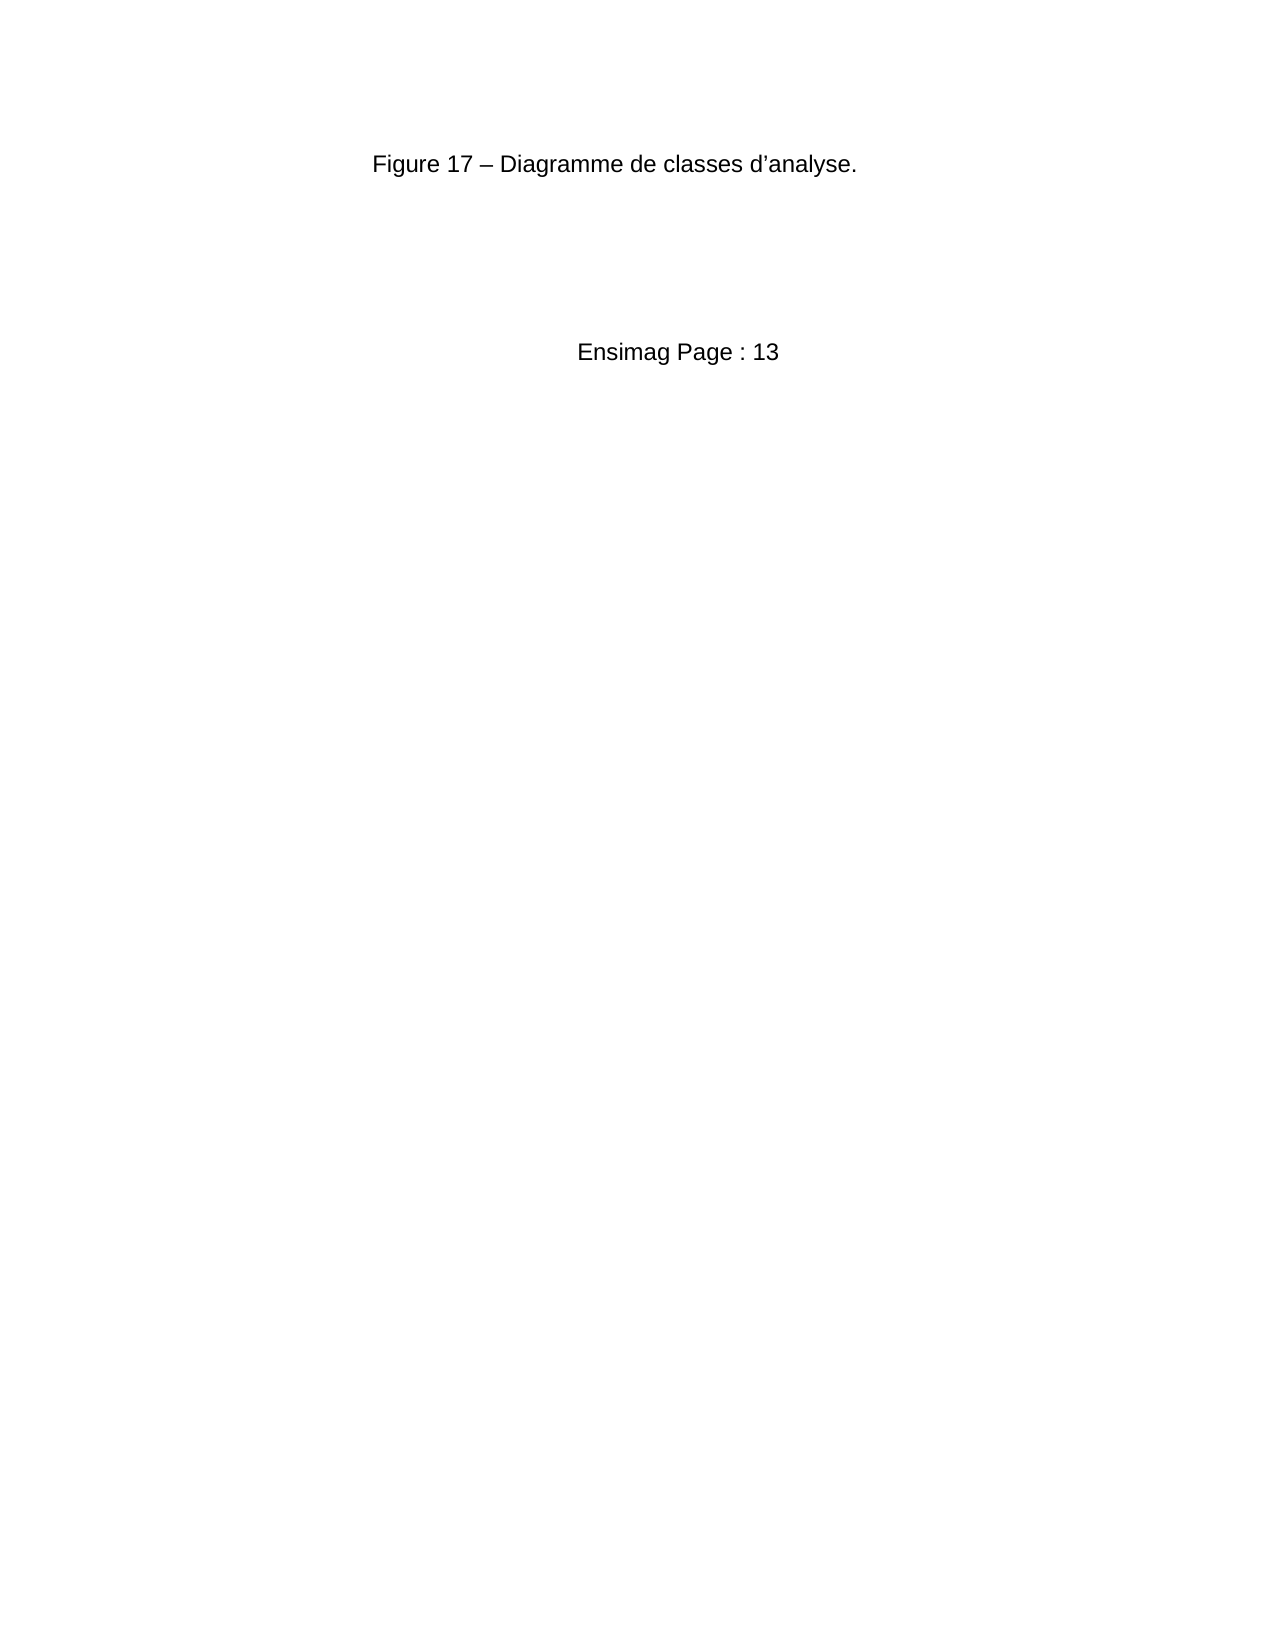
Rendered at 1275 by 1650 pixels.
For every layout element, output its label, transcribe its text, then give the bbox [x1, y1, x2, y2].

text Ensimag Page : 13 [577, 338, 1189, 365]
text Figure 17 – Diagramme de classes d’analyse. [372, 150, 900, 178]
